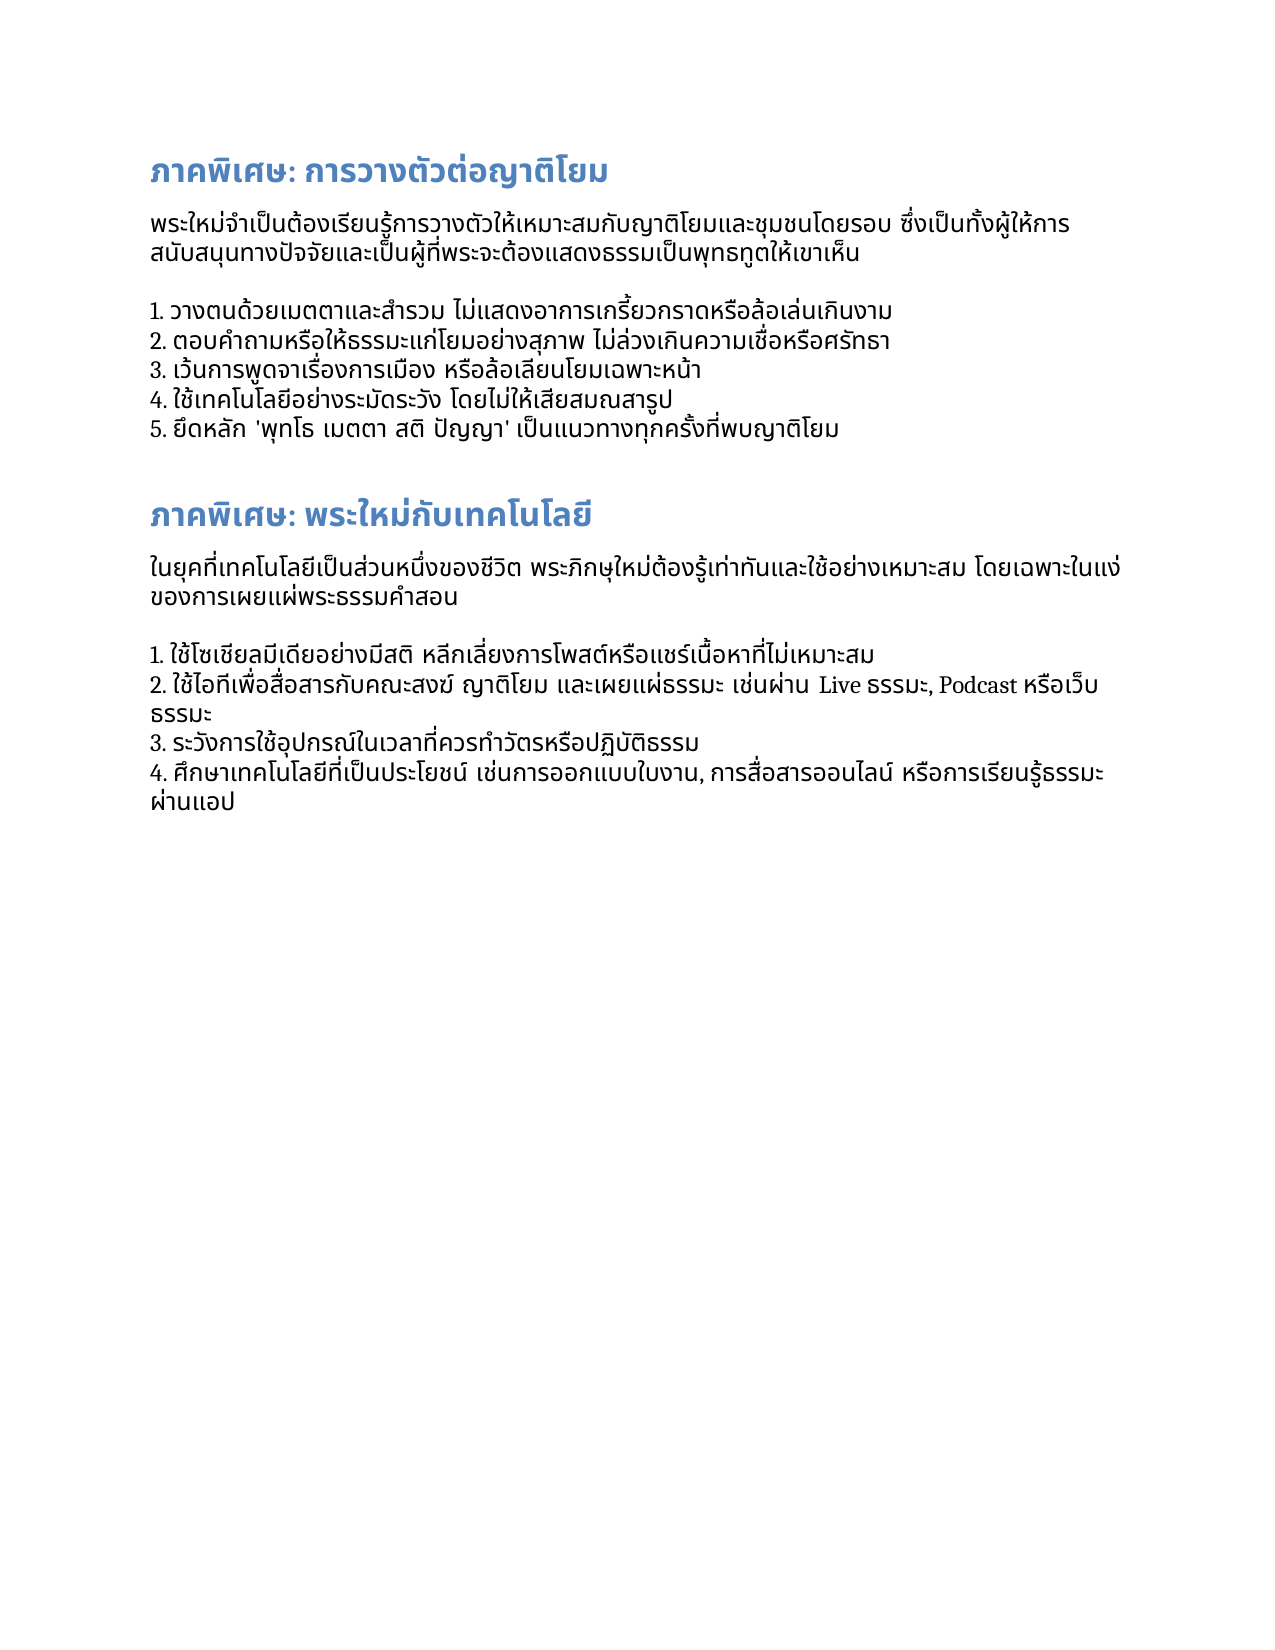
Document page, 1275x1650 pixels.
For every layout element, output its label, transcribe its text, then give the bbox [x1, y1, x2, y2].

subtitle ภาคพิเศษ: การวางตัวต่อญาติโยม [150, 150, 1125, 191]
subtitle ภาคพิเศษ: พระใหม่กับเทคโนโลยี [150, 494, 1125, 535]
text ในยุคที่เทคโนโลยีเป็นส่วนหนึ่งของชีวิต พระภิกษุใหม่ต้องรู้เท่าทันและใช้อย่างเหมาะสม โดยเฉพาะในแง่ของการเผยแผ่พระธรรมคำสอน 1. ใช้โซเชียลมีเดียอย่างมีสติ หลีกเลี่ยงการโพสต์หรือแชร์เนื้อหาที่ไม่เหมาะสม 2. ใช้ไอทีเพื่อสื่อสารกับคณะสงฆ์ ญาติโยม และเผยแผ่ธรรมะ เช่นผ่าน Live ธรรมะ, Podcast หรือเว็บธรรมะ 3. ระวังการใช้อุปกรณ์ในเวลาที่ควรทำวัตรหรือปฏิบัติธรรม 4. ศึกษาเทคโนโลยีที่เป็นประโยชน์ เช่นการออกแบบใบงาน, การสื่อสารออนไลน์ หรือการเรียนรู้ธรรมะผ่านแอป [150, 553, 1125, 817]
text พระใหม่จำเป็นต้องเรียนรู้การวางตัวให้เหมาะสมกับญาติโยมและชุมชนโดยรอบ ซึ่งเป็นทั้งผู้ให้การสนับสนุนทางปัจจัยและเป็นผู้ที่พระจะต้องแสดงธรรมเป็นพุทธทูตให้เขาเห็น 1. วางตนด้วยเมตตาและสำรวม ไม่แสดงอาการเกรี้ยวกราดหรือล้อเล่นเกินงาม 2. ตอบคำถามหรือให้ธรรมะแก่โยมอย่างสุภาพ ไม่ล่วงเกินความเชื่อหรือศรัทธา 3. เว้นการพูดจาเรื่องการเมือง หรือล้อเลียนโยมเฉพาะหน้า 4. ใช้เทคโนโลยีอย่างระมัดระวัง โดยไม่ให้เสียสมณสารูป 5. ยึดหลัก 'พุทโธ เมตตา สติ ปัญญา' เป็นแนวทางทุกครั้งที่พบญาติโยม [150, 209, 1125, 444]
